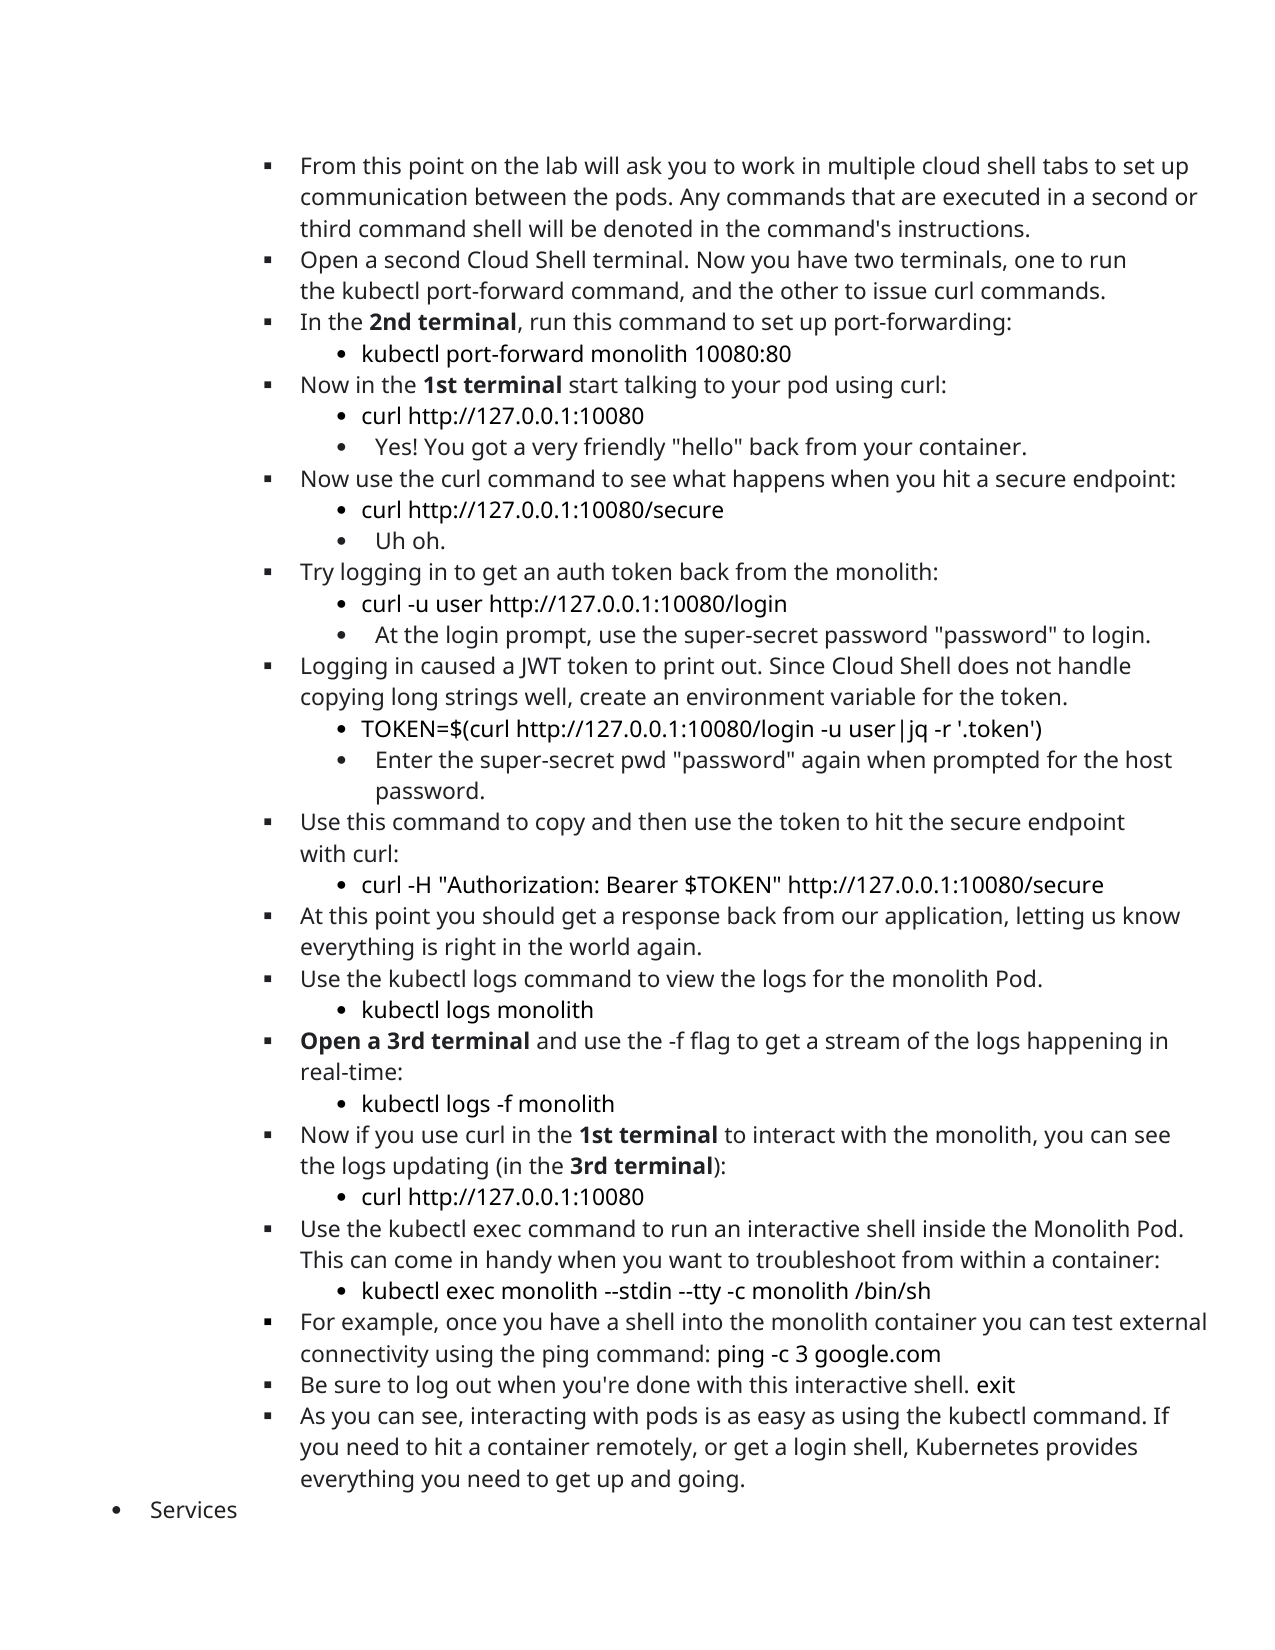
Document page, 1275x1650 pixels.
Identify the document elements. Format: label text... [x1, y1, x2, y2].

list Now use the curl command to see what happens when you hit a secure endpoint: [262, 462, 1209, 494]
list Logging in caused a JWT token to print out. Since Cloud Shell does not handle copying long strings well, create an environment variable for the token. [262, 650, 1209, 712]
list kubectl port-forward monolith 10080:80 [337, 337, 1209, 369]
list Try logging in to get an auth token back from the monolith: [262, 556, 1209, 587]
list Now in the 1st terminal start talking to your pod using curl: [262, 369, 1209, 400]
list Use the kubectl logs command to view the logs for the monolith Pod. [262, 962, 1209, 994]
list In the 2nd terminal, run this command to set up port-forwarding: [262, 306, 1209, 337]
list curl http://127.0.0.1:10080 [337, 1181, 1209, 1212]
list From this point on the lab will ask you to work in multiple cloud shell tabs to set up communication between the pods. Any commands that are executed in a second or third command shell will be denoted in the command's instructions. [262, 150, 1209, 244]
list Open a second Cloud Shell terminal. Now you have two terminals, one to run the kubectl port-forward command, and the other to issue curl commands. [262, 244, 1209, 306]
list For example, once you have a shell into the monolith container you can test external connectivity using the ping command: ping -c 3 google.com [262, 1306, 1209, 1369]
list curl -u user http://127.0.0.1:10080/login [337, 587, 1209, 619]
list Use the kubectl exec command to run an interactive shell inside the Monolith Pod. This can come in handy when you want to troubleshoot from within a container: [262, 1212, 1209, 1275]
list As you can see, interacting with pods is as easy as using the kubectl command. If you need to hit a container remotely, or get a login shell, Kubernetes provides everything you need to get up and going. [262, 1400, 1209, 1494]
list At this point you should get a response back from our application, letting us know everything is right in the world again. [262, 900, 1209, 962]
list At the login prompt, use the super-secret password "password" to login. [337, 619, 1209, 650]
list Now if you use curl in the 1st terminal to interact with the monolith, you can see the logs updating (in the 3rd terminal): [262, 1119, 1209, 1181]
list Use this command to copy and then use the token to hit the secure endpoint with curl: [262, 806, 1209, 869]
list Enter the super-secret pwd "password" again when prompted for the host password. [337, 744, 1209, 806]
list TOKEN=$(curl http://127.0.0.1:10080/login -u user|jq -r '.token') [337, 712, 1209, 744]
list curl http://127.0.0.1:10080/secure [337, 494, 1209, 525]
list Be sure to log out when you're done with this interactive shell. exit [262, 1369, 1209, 1400]
list curl -H "Authorization: Bearer $TOKEN" http://127.0.0.1:10080/secure [337, 869, 1209, 900]
list Open a 3rd terminal and use the -f flag to get a stream of the logs happening in real-time: [262, 1025, 1209, 1087]
list curl http://127.0.0.1:10080 [337, 400, 1209, 431]
list Services [112, 1494, 1209, 1525]
list kubectl logs monolith [337, 994, 1209, 1025]
list kubectl logs -f monolith [337, 1087, 1209, 1119]
list kubectl exec monolith --stdin --tty -c monolith /bin/sh [337, 1275, 1209, 1306]
list Uh oh. [337, 525, 1209, 556]
list Yes! You got a very friendly "hello" back from your container. [337, 431, 1209, 462]
